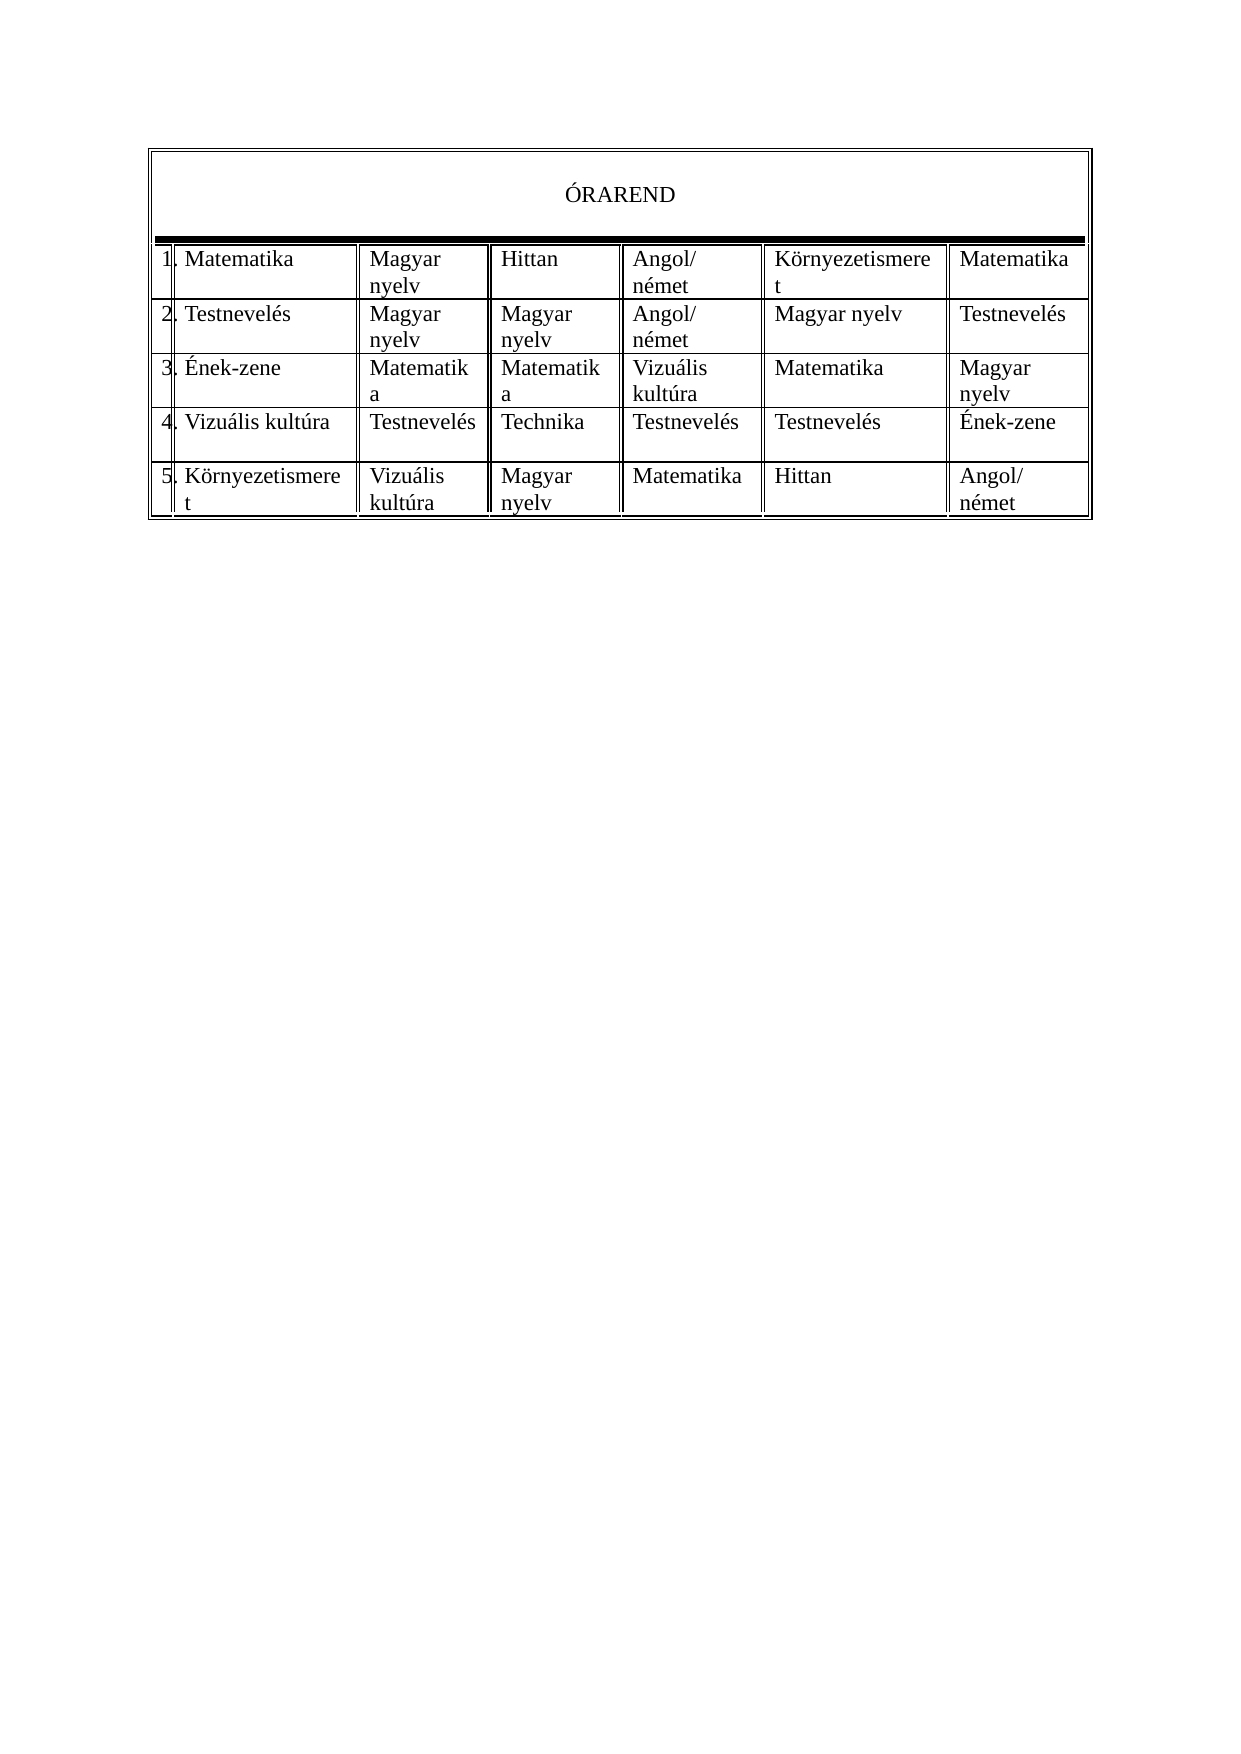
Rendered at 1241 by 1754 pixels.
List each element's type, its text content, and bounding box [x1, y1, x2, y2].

table_cell Matematika [621, 463, 763, 515]
table_cell [150, 236, 173, 298]
table_cell Matematika [948, 236, 1090, 298]
table_cell Testnevelés [624, 408, 761, 461]
table_cell Magyar nyelv [950, 354, 1088, 407]
table_cell Környezetismeret [765, 246, 946, 298]
table_cell Angol/német [948, 463, 1088, 515]
table_cell Magyar nyelv [492, 300, 619, 352]
table_cell Vizuális kultúra [624, 354, 761, 407]
table_cell Magyar nyelv [360, 300, 487, 352]
table_cell Matematika [765, 354, 946, 407]
table_cell [152, 408, 171, 461]
table_cell Testnevelés [360, 408, 487, 461]
table_cell Környezetismeret [173, 463, 358, 515]
table_cell Testnevelés [175, 300, 356, 352]
table_cell Ének-zene [950, 408, 1088, 461]
table_cell [152, 354, 171, 407]
table_cell Technika [492, 408, 619, 461]
table_cell Matematika [175, 246, 356, 298]
table_cell Matematika [492, 354, 619, 407]
table_cell Testnevelés [765, 408, 946, 461]
table_cell Angol/német [624, 246, 761, 298]
table_cell Magyar nyelv [360, 246, 487, 298]
table_cell Testnevelés [950, 300, 1088, 352]
table_cell Angol/német [624, 300, 761, 352]
table_cell Vizuális kultúra [358, 463, 489, 515]
table_cell Hittan [763, 463, 948, 515]
table_cell Hittan [492, 246, 619, 298]
table_header Órarend [152, 152, 1088, 236]
table_cell Vizuális kultúra [175, 408, 356, 461]
table_cell Magyar nyelv [765, 300, 946, 352]
table_cell Ének-zene [175, 354, 356, 407]
table_cell Matematika [360, 354, 487, 407]
table_cell [152, 463, 173, 515]
table_cell [152, 300, 171, 352]
table_cell Magyar nyelv [490, 463, 621, 515]
